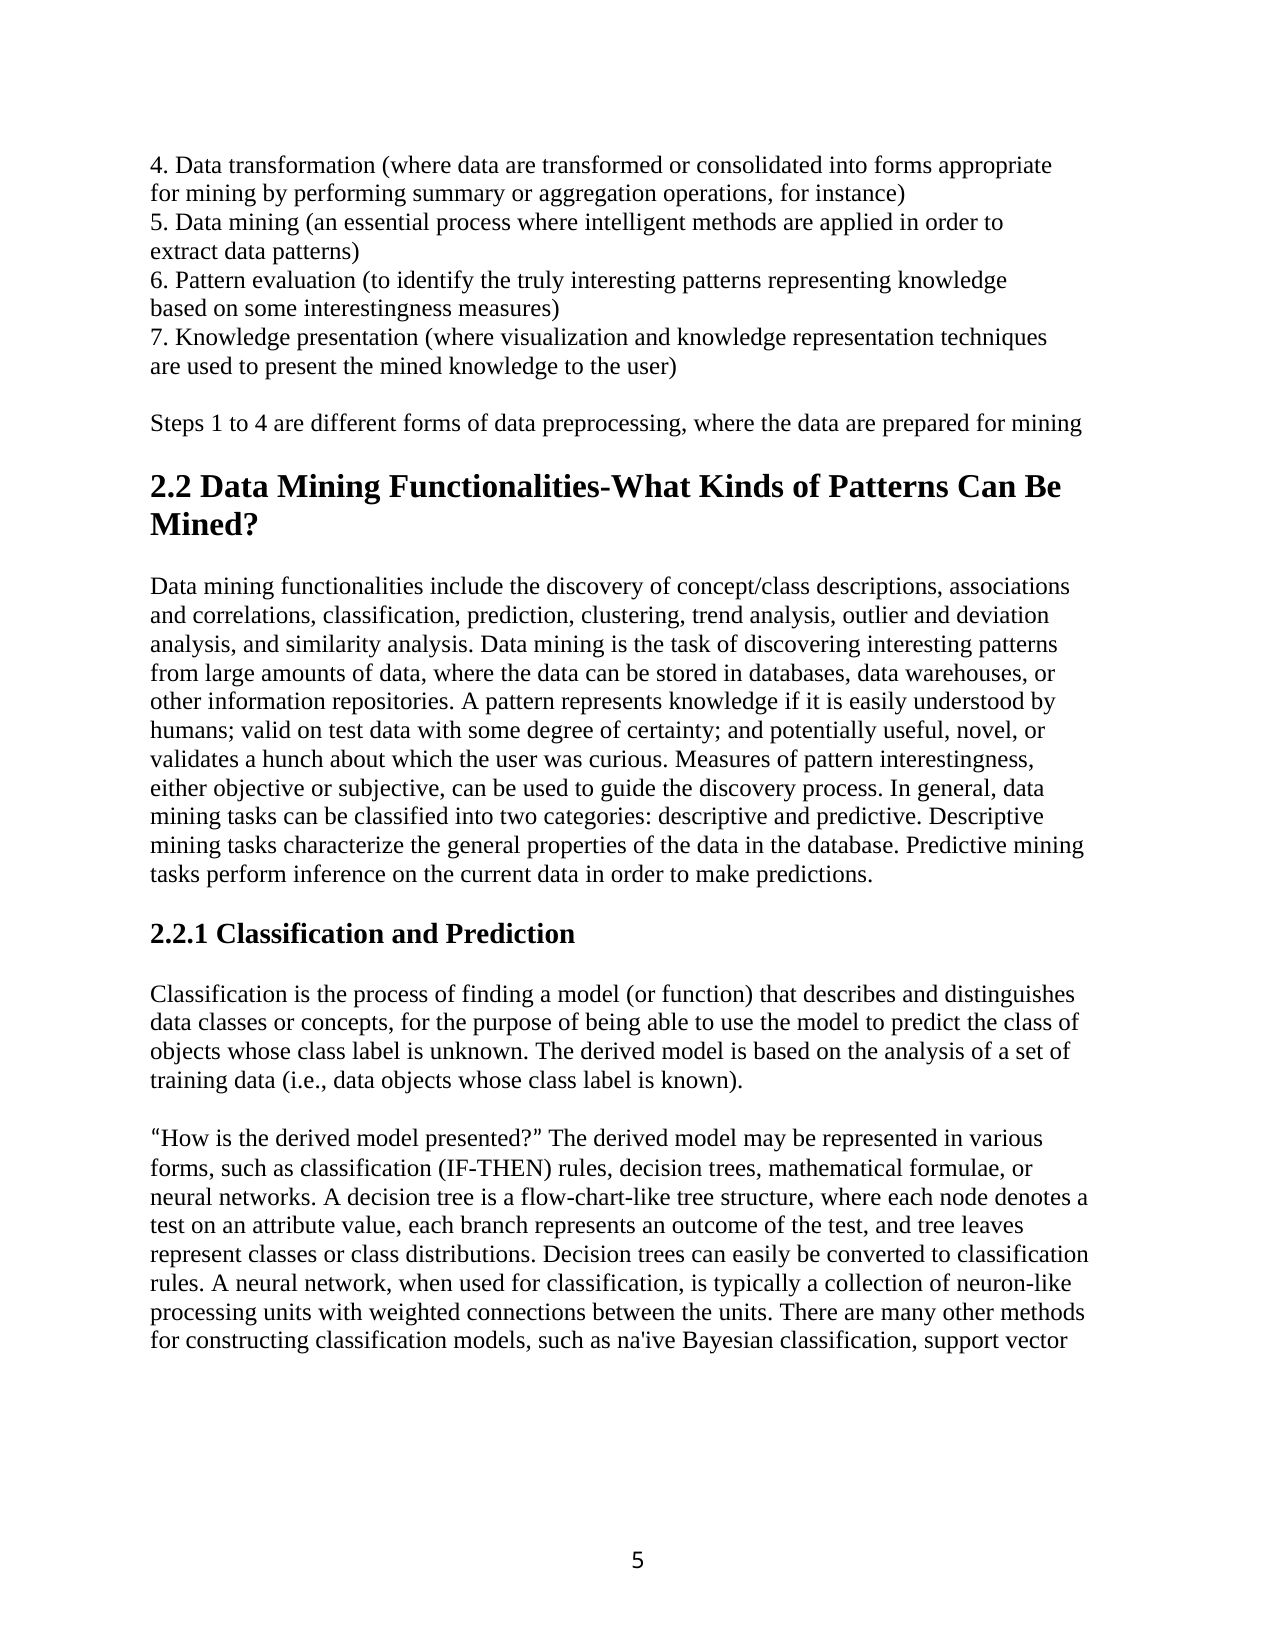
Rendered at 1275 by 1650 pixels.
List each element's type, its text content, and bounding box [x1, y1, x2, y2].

text processing units with weighted connections between the units. There are many other methods [150, 1297, 1125, 1326]
text humans; valid on test data with some degree of certainty; and potentially useful, novel, or [150, 715, 1125, 744]
text mining tasks can be classified into two categories: descriptive and predictive. Descriptive [150, 801, 1125, 830]
text for constructing classification models, such as na'ive Bayesian classification, support vector [150, 1326, 1125, 1354]
text Steps 1 to 4 are different forms of data preprocessing, where the data are prepared for mining [150, 408, 1125, 437]
text mining tasks characterize the general properties of the data in the database. Predictive mining [150, 830, 1125, 859]
text extract data patterns) [150, 236, 1125, 265]
text neural networks. A decision tree is a flow-chart-like tree structure, where each node denotes a [150, 1182, 1125, 1211]
text 4. Data transformation (where data are transformed or consolidated into forms appropriate [150, 150, 1125, 178]
text and correlations, classification, prediction, clustering, trend analysis, outlier and deviation [150, 600, 1125, 629]
text forms, such as classification (IF-THEN) rules, decision trees, mathematical formulae, or [150, 1153, 1125, 1182]
text test on an attribute value, each branch represents an outcome of the test, and tree leaves [150, 1211, 1125, 1239]
text other information repositories. A pattern represents knowledge if it is easily understood by [150, 686, 1125, 715]
text “How is the derived model presented?” The derived model may be represented in various [150, 1122, 1125, 1153]
text represent classes or class distributions. Decision trees can easily be converted to classification [150, 1239, 1125, 1268]
text 6. Pattern evaluation (to identify the truly interesting patterns representing knowledge [150, 265, 1125, 293]
text 2.2 Data Mining Functionalities-What Kinds of Patterns Can Be [150, 466, 1125, 504]
text either objective or subjective, can be used to guide the discovery process. In general, data [150, 773, 1125, 801]
text 2.2.1 Classification and Prediction [150, 916, 1125, 950]
text based on some interestingness measures) [150, 293, 1125, 322]
text Classification is the process of finding a model (or function) that describes and distinguishes [150, 979, 1125, 1007]
text are used to present the mined knowledge to the user) [150, 351, 1125, 380]
text objects whose class label is unknown. The derived model is based on the analysis of a set of [150, 1036, 1125, 1065]
text 5. Data mining (an essential process where intelligent methods are applied in order to [150, 207, 1125, 236]
text from large amounts of data, where the data can be stored in databases, data warehouses, or [150, 658, 1125, 686]
text data classes or concepts, for the purpose of being able to use the model to predict the class of [150, 1007, 1125, 1036]
text training data (i.e., data objects whose class label is known). [150, 1065, 1125, 1094]
text 7. Knowledge presentation (where visualization and knowledge representation techniques [150, 322, 1125, 351]
text rules. A neural network, when used for classification, is typically a collection of neuron-like [150, 1268, 1125, 1297]
text for mining by performing summary or aggregation operations, for instance) [150, 178, 1125, 207]
text validates a hunch about which the user was curious. Measures of pattern interestingness, [150, 744, 1125, 773]
text tasks perform inference on the current data in order to make predictions. [150, 859, 1125, 888]
text Data mining functionalities include the discovery of concept/class descriptions, associations [150, 571, 1125, 600]
text Mined? [150, 504, 1125, 543]
text analysis, and similarity analysis. Data mining is the task of discovering interesting patterns [150, 629, 1125, 658]
